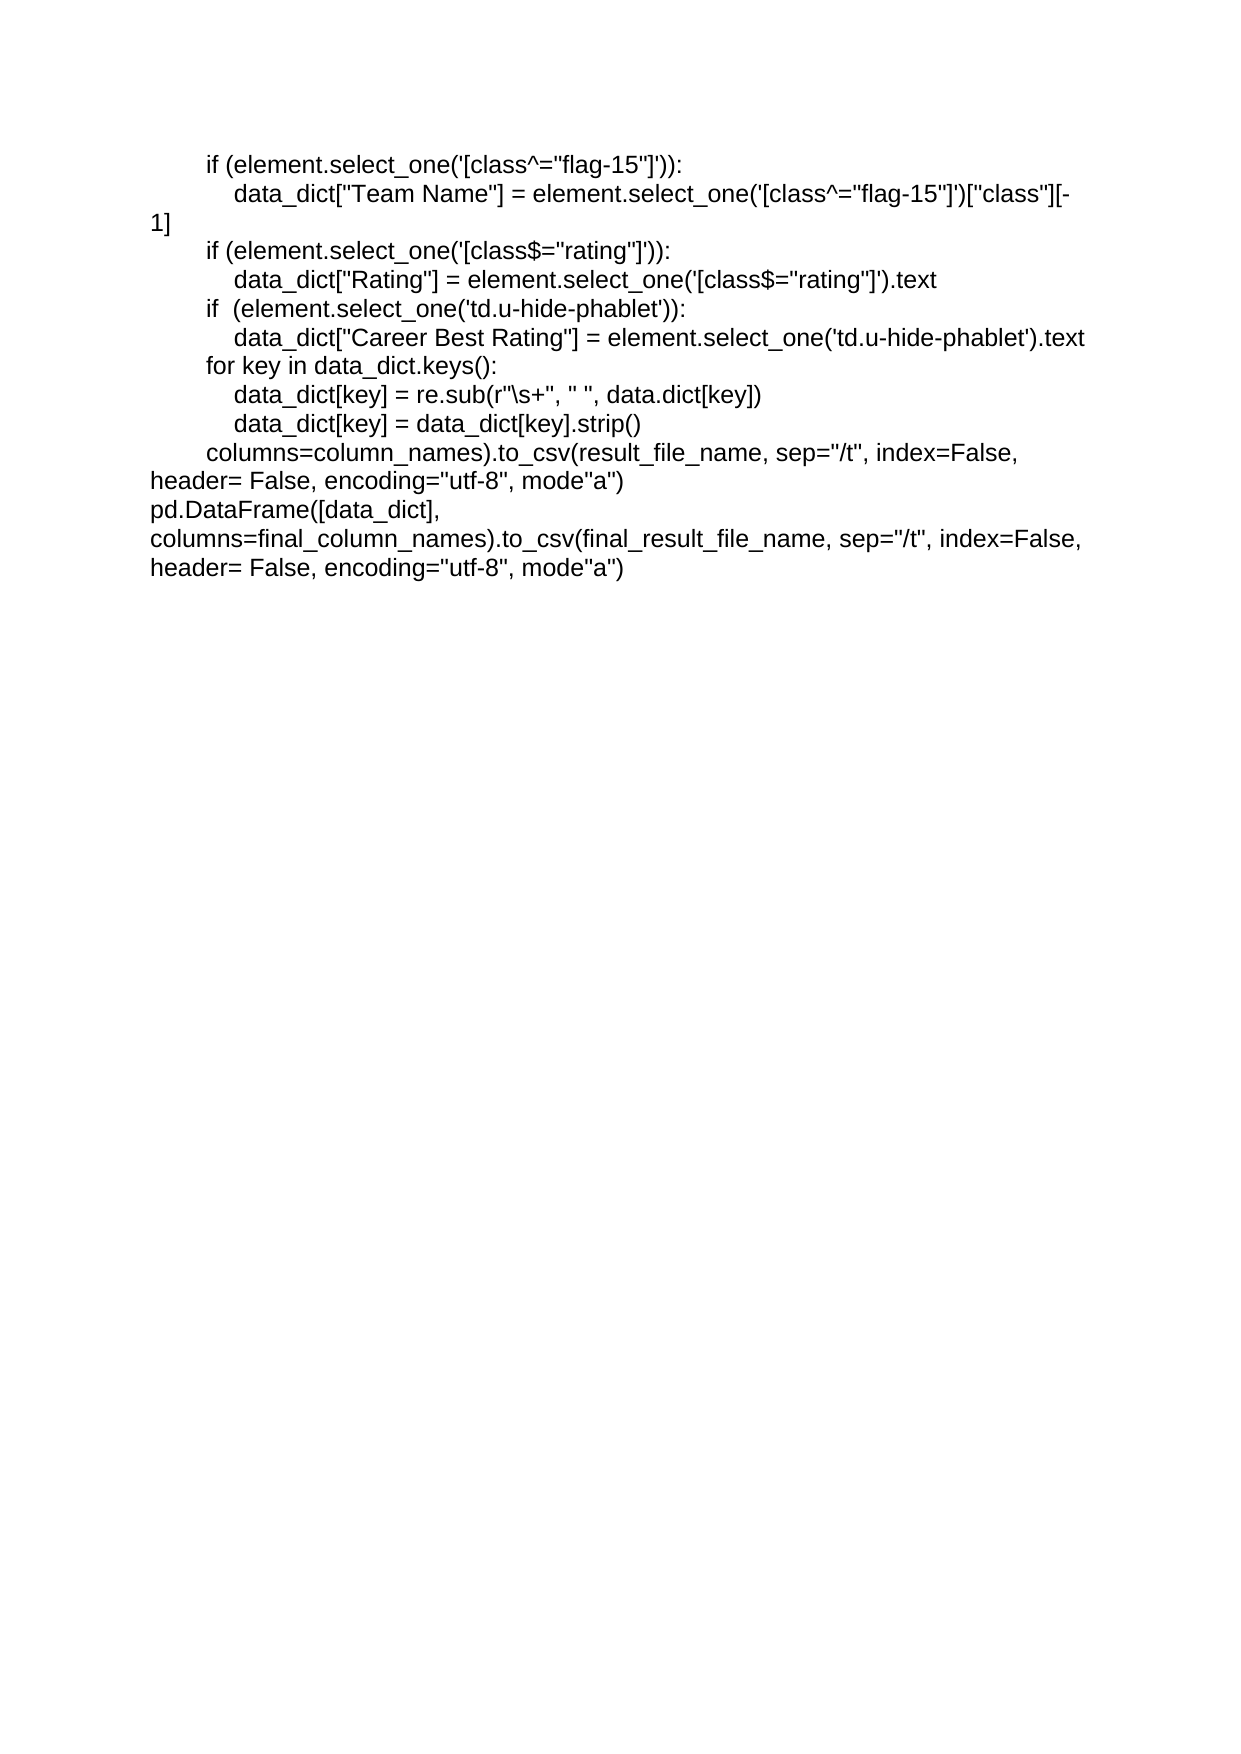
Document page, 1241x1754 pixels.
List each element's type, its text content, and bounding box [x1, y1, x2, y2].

text if (element.select_one('td.u-hide-phablet')): [150, 294, 1090, 322]
text data_dict[key] = data_dict[key].strip() [150, 409, 1090, 437]
text columns=column_names).to_csv(result_file_name, sep="/t", index=False, header= False, encoding="utf-8", mode"a") [150, 437, 1090, 495]
text if (element.select_one('[class^="flag-15"]')): [150, 150, 1090, 179]
text data_dict["Rating"] = element.select_one('[class$="rating"]').text [150, 265, 1090, 294]
text for key in data_dict.keys(): [150, 351, 1090, 380]
text data_dict["Team Name"] = element.select_one('[class^="flag-15"]')["class"][-1] [150, 179, 1090, 236]
text pd.DataFrame([data_dict], columns=final_column_names).to_csv(final_result_file_name, sep="/t", index=False, header= False, encoding="utf-8", mode"a") [150, 495, 1090, 581]
text data_dict["Career Best Rating"] = element.select_one('td.u-hide-phablet').text [150, 322, 1090, 351]
text if (element.select_one('[class$="rating"]')): [150, 236, 1090, 265]
text data_dict[key] = re.sub(r"\s+", " ", data.dict[key]) [150, 380, 1090, 409]
